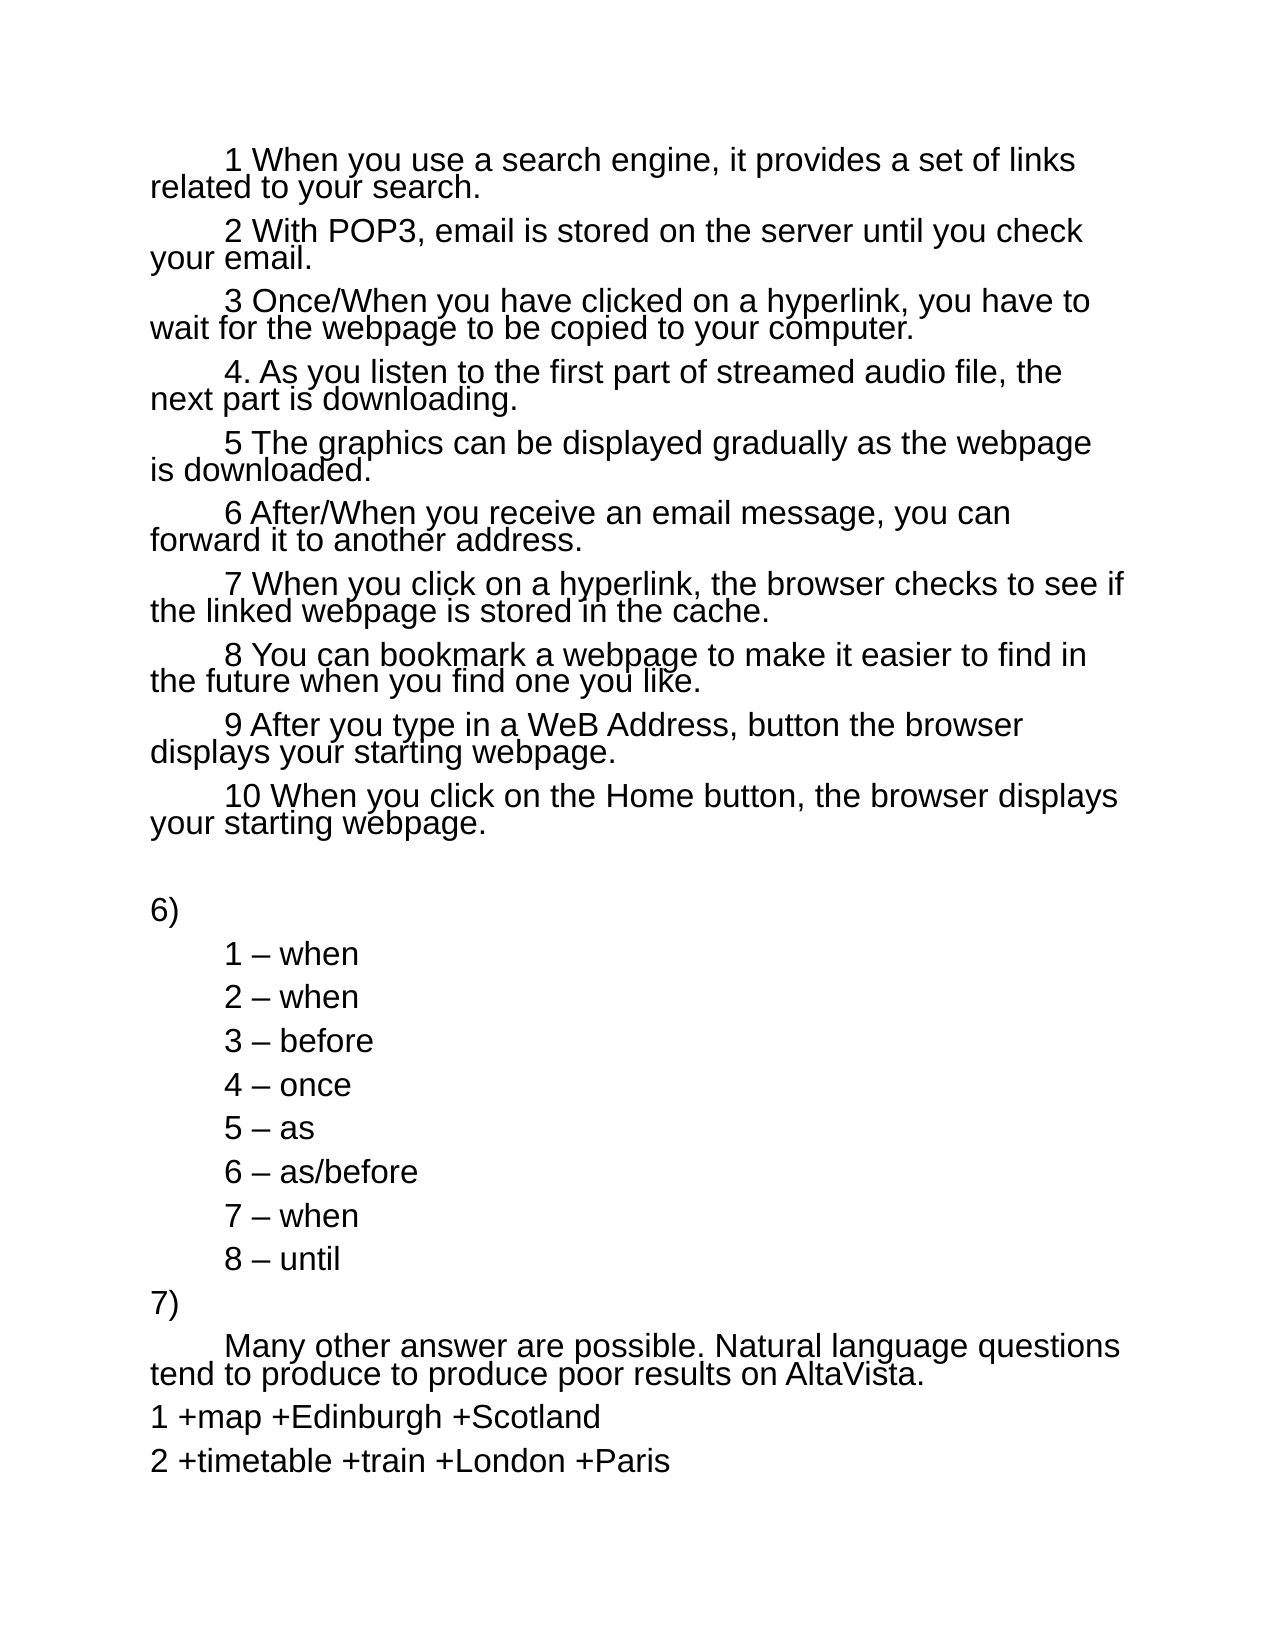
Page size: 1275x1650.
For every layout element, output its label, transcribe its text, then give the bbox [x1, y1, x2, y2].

text 10 When you click on the Home button, the browser displays your starting webpage. [150, 786, 1125, 839]
text 6 After/When you receive an email message, you can forward it to another address. [150, 503, 1125, 557]
text 1 +map +Edinburgh +Scotland [150, 1407, 1125, 1434]
text 6) [172, 900, 1125, 927]
text 3 – before [150, 1031, 1125, 1058]
text 2 +timetable +train +London +Paris [150, 1451, 1125, 1478]
text 6 – as/before [150, 1162, 1125, 1189]
text 1 – when [150, 943, 1125, 971]
text 2 With POP3, email is stored on the server until you check your email. [150, 221, 1125, 274]
text 7 – when [150, 1205, 1125, 1232]
text 9 After you type in a WeB Address, button the browser displays your starting webpage. [150, 715, 1125, 769]
text 4. As you listen to the first part of streamed audio file, the next part is downloading. [150, 362, 1125, 416]
text 1 When you use a search engine, it provides a set of links related to your search. [150, 150, 1125, 204]
text 2 – when [150, 987, 1125, 1014]
text Many other answer are possible. Natural language questions tend to produce to produce poor results on AltaVista. [150, 1336, 1125, 1390]
text 5 The graphics can be displayed gradually as the webpage is downloaded. [150, 432, 1125, 486]
text 8 You can bookmark a webpage to make it easier to find in the future when you find one you like. [150, 644, 1125, 698]
text 7 When you click on a hyperlink, the browser checks to see if the linked webpage is stored in the cache. [150, 574, 1125, 628]
text 6) [150, 900, 174, 927]
text 3 Once/When you have clicked on a hyperlink, you have to wait for the webpage to be copied to your computer. [150, 291, 1125, 345]
text 7) [150, 1293, 174, 1320]
text 8 – until [150, 1249, 1125, 1276]
text 7) [172, 1293, 1125, 1320]
text 5 – as [150, 1118, 1125, 1145]
text 4 – once [150, 1074, 1125, 1101]
